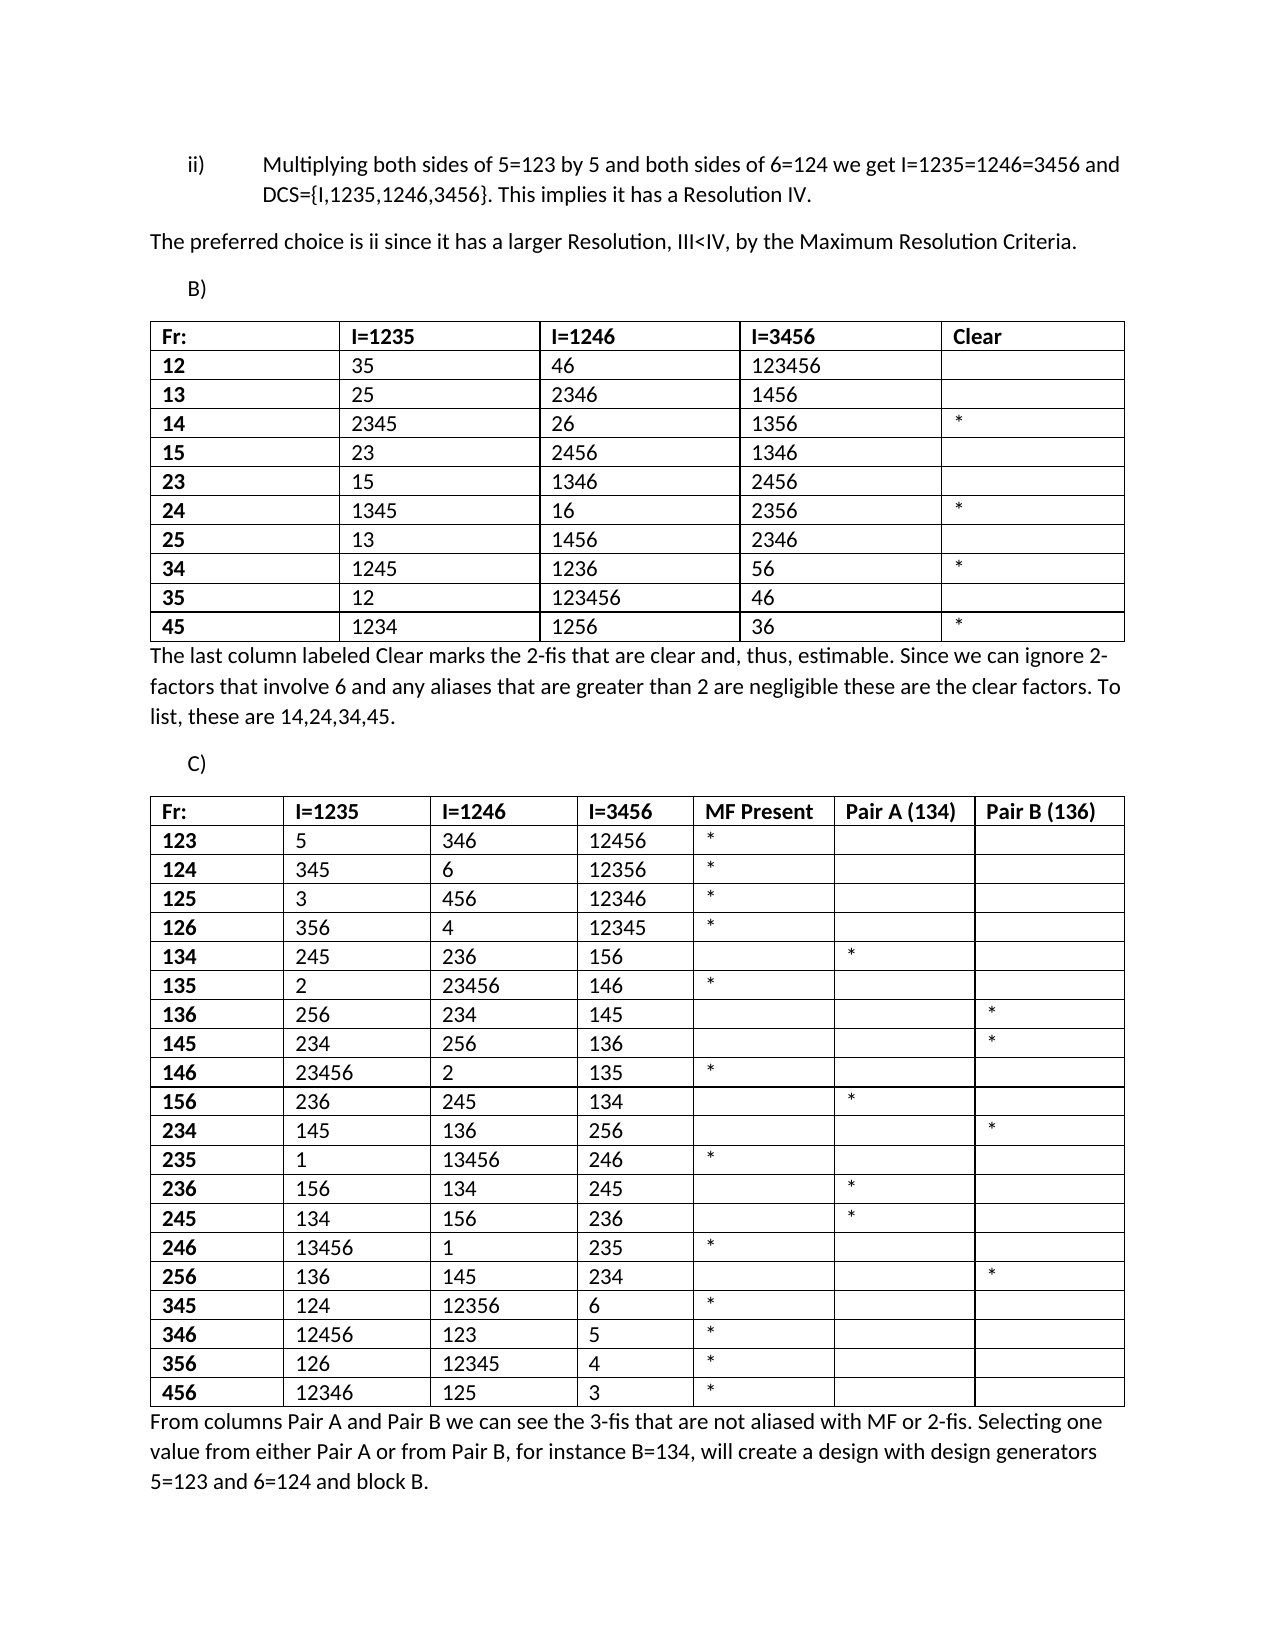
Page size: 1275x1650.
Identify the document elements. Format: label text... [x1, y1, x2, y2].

table_cell [835, 1029, 974, 1057]
table_cell 146 [578, 971, 693, 999]
table_cell 345 [151, 1291, 283, 1319]
table_cell 456 [431, 884, 577, 912]
table_cell * [694, 1320, 834, 1348]
table_cell 12 [340, 584, 539, 611]
table_cell 234 [151, 1116, 283, 1144]
table_cell [835, 1233, 974, 1261]
table_cell [976, 1146, 1124, 1173]
table_cell [976, 1320, 1124, 1348]
table_cell 35 [340, 351, 539, 379]
table_cell 5 [578, 1320, 693, 1348]
text The last column labeled Clear marks the 2-fis that are clear and, thus, estimable. Since we can ignore 2-factors that involve 6 and any aliases that are greater than 2 are negligible these are the clear factors. To list, these are 14,24,34,45. [150, 642, 1125, 730]
table_cell 124 [151, 855, 283, 883]
table_cell 13456 [284, 1233, 430, 1261]
table_cell 25 [340, 380, 539, 408]
table_cell 135 [151, 971, 283, 999]
table_header I=1235 [284, 797, 430, 825]
table_header Fr: [151, 322, 339, 350]
table_cell 125 [151, 884, 283, 912]
table_header I=1246 [431, 797, 577, 825]
table_cell 145 [151, 1029, 283, 1057]
table_cell [942, 351, 1124, 379]
table_cell [976, 1291, 1124, 1319]
table_cell [976, 1204, 1124, 1232]
table_cell 234 [578, 1262, 693, 1290]
table_cell 12345 [578, 913, 693, 941]
table_cell 2 [284, 971, 430, 999]
table_cell 16 [541, 496, 739, 524]
table_header MF Present [694, 797, 834, 825]
table_cell [976, 971, 1124, 999]
table_cell [942, 584, 1124, 611]
table_header I=3456 [578, 797, 693, 825]
table_cell * [694, 1291, 834, 1319]
table_cell 13 [151, 380, 339, 408]
table_cell 156 [151, 1088, 283, 1115]
table_cell 126 [151, 913, 283, 941]
table_cell [976, 1175, 1124, 1203]
table_cell * [694, 1146, 834, 1173]
table_cell 56 [741, 554, 941, 582]
table_cell 23 [340, 438, 539, 466]
table_cell 1256 [541, 613, 739, 641]
table_cell [976, 1058, 1124, 1086]
table_cell 246 [578, 1146, 693, 1173]
table_cell * [942, 554, 1124, 582]
table_cell 256 [284, 1000, 430, 1028]
text The preferred choice is ii since it has a larger Resolution, III<IV, by the Maximum Resolution Criteria. [150, 227, 1125, 255]
table_cell [694, 1175, 834, 1203]
table_cell 12356 [578, 855, 693, 883]
table_cell 2356 [741, 496, 941, 524]
table_cell 12 [151, 351, 339, 379]
table_cell * [694, 1349, 834, 1377]
table_cell [942, 525, 1124, 553]
table_cell * [694, 855, 834, 883]
table_cell 35 [151, 584, 339, 611]
table_cell [835, 855, 974, 883]
table_cell 156 [578, 942, 693, 970]
table_header I=1246 [541, 322, 739, 350]
table_cell [694, 942, 834, 970]
table_cell 236 [151, 1175, 283, 1203]
table_cell 1245 [340, 554, 539, 582]
table_cell 6 [578, 1291, 693, 1319]
table_cell * [942, 496, 1124, 524]
table_cell 246 [151, 1233, 283, 1261]
table_cell 134 [578, 1088, 693, 1115]
table_cell [694, 1088, 834, 1115]
table_header Pair A (134) [835, 797, 974, 825]
table_cell 256 [578, 1116, 693, 1144]
table_cell 2 [431, 1058, 577, 1086]
table_cell 236 [431, 942, 577, 970]
table_cell 2345 [340, 409, 539, 437]
table_cell [694, 1262, 834, 1290]
table_cell 1234 [340, 613, 539, 641]
table_cell 15 [340, 467, 539, 495]
table_cell 14 [151, 409, 339, 437]
table_cell [835, 913, 974, 941]
text From columns Pair A and Pair B we can see the 3-fis that are not aliased with MF or 2-fis. Selecting one value from either Pair A or from Pair B, for instance B=134, will create a design with design generators 5=123 and 6=124 and block B. [150, 1407, 1125, 1496]
table_cell 346 [151, 1320, 283, 1348]
table_cell * [694, 913, 834, 941]
table_cell 6 [431, 855, 577, 883]
table_cell * [976, 1116, 1124, 1144]
table_cell 25 [151, 525, 339, 553]
table_cell 24 [151, 496, 339, 524]
table_cell 12356 [431, 1291, 577, 1319]
table_cell 34 [151, 554, 339, 582]
table_cell [976, 884, 1124, 912]
table_cell 456 [151, 1378, 283, 1406]
table_cell [694, 1116, 834, 1144]
table_cell 1236 [541, 554, 739, 582]
table_cell 46 [741, 584, 941, 611]
table_cell 156 [431, 1204, 577, 1232]
table_cell 1346 [541, 467, 739, 495]
table_cell 2456 [741, 467, 941, 495]
table_cell * [976, 1262, 1124, 1290]
table_cell 245 [284, 942, 430, 970]
table_cell 1 [284, 1146, 430, 1173]
table_cell 46 [541, 351, 739, 379]
table_cell * [835, 1175, 974, 1203]
table_cell 134 [284, 1204, 430, 1232]
table_cell 136 [431, 1116, 577, 1144]
table_cell 12456 [578, 826, 693, 854]
table_cell 234 [431, 1000, 577, 1028]
table_cell 12345 [431, 1349, 577, 1377]
table_cell * [694, 1233, 834, 1261]
table_cell * [694, 1058, 834, 1086]
table_cell 356 [284, 913, 430, 941]
table_cell [942, 380, 1124, 408]
table_cell 12456 [284, 1320, 430, 1348]
table_cell * [694, 971, 834, 999]
table_cell 345 [284, 855, 430, 883]
table_cell [835, 1058, 974, 1086]
table_cell 1456 [741, 380, 941, 408]
table_cell * [976, 1029, 1124, 1057]
table_cell [835, 1291, 974, 1319]
table_cell 3 [284, 884, 430, 912]
table_header Pair B (136) [976, 797, 1124, 825]
table_cell [835, 1000, 974, 1028]
table_cell 256 [431, 1029, 577, 1057]
table_cell 13456 [431, 1146, 577, 1173]
table_cell [942, 438, 1124, 466]
table_cell [835, 1262, 974, 1290]
table_cell 136 [151, 1000, 283, 1028]
table_cell [976, 855, 1124, 883]
table_cell [835, 1146, 974, 1173]
table_cell * [835, 942, 974, 970]
table_header I=3456 [741, 322, 941, 350]
table_cell 26 [541, 409, 739, 437]
table_cell 1456 [541, 525, 739, 553]
table_cell 1346 [741, 438, 941, 466]
table_cell [976, 1088, 1124, 1115]
table_cell 145 [431, 1262, 577, 1290]
table_cell 145 [284, 1116, 430, 1144]
table_cell * [694, 884, 834, 912]
table_cell 36 [741, 613, 941, 641]
table_cell 245 [431, 1088, 577, 1115]
table_cell [835, 826, 974, 854]
table_cell 1 [431, 1233, 577, 1261]
table_cell 235 [578, 1233, 693, 1261]
table_cell 4 [431, 913, 577, 941]
table_cell 1356 [741, 409, 941, 437]
list Multiplying both sides of 5=123 by 5 and both sides of 6=124 we get I=1235=1246=3456 and DCS={I,1235,1246,3456}. This implies it has a Resolution IV. [187, 150, 1125, 208]
table_cell [835, 1116, 974, 1144]
table_cell 2346 [741, 525, 941, 553]
table_cell 236 [578, 1204, 693, 1232]
table_cell [835, 1349, 974, 1377]
table_cell 23456 [431, 971, 577, 999]
table_cell * [694, 1378, 834, 1406]
table_cell 234 [284, 1029, 430, 1057]
table_cell [694, 1029, 834, 1057]
table_cell [835, 971, 974, 999]
table_header I=1235 [340, 322, 539, 350]
table_cell [976, 1378, 1124, 1406]
table_cell 23 [151, 467, 339, 495]
table_cell 2456 [541, 438, 739, 466]
table_cell 236 [284, 1088, 430, 1115]
table_cell 123 [151, 826, 283, 854]
table_cell * [835, 1204, 974, 1232]
table_cell 156 [284, 1175, 430, 1203]
table_cell 123456 [541, 584, 739, 611]
table_cell [694, 1204, 834, 1232]
table_cell [976, 913, 1124, 941]
table_cell * [942, 613, 1124, 641]
table_cell 235 [151, 1146, 283, 1173]
table_cell 146 [151, 1058, 283, 1086]
table_cell * [835, 1088, 974, 1115]
table_cell [835, 884, 974, 912]
table_cell 45 [151, 613, 339, 641]
table_cell 3 [578, 1378, 693, 1406]
table_cell 23456 [284, 1058, 430, 1086]
table_cell * [976, 1000, 1124, 1028]
table_cell 245 [151, 1204, 283, 1232]
table_cell 135 [578, 1058, 693, 1086]
table_cell 245 [578, 1175, 693, 1203]
table_cell 13 [340, 525, 539, 553]
table_cell 356 [151, 1349, 283, 1377]
table_cell 346 [431, 826, 577, 854]
table_cell 134 [431, 1175, 577, 1203]
table_cell 134 [151, 942, 283, 970]
table_cell [976, 1233, 1124, 1261]
table_cell 123 [431, 1320, 577, 1348]
table_cell [694, 1000, 834, 1028]
table_cell 15 [151, 438, 339, 466]
table_cell 136 [284, 1262, 430, 1290]
table_cell [976, 1349, 1124, 1377]
table_cell 125 [431, 1378, 577, 1406]
table_cell [976, 826, 1124, 854]
table_cell 2346 [541, 380, 739, 408]
table_cell [835, 1378, 974, 1406]
table_cell * [694, 826, 834, 854]
table_cell 124 [284, 1291, 430, 1319]
table_cell 1345 [340, 496, 539, 524]
table_header Clear [942, 322, 1124, 350]
table_header Fr: [151, 797, 283, 825]
table_cell 126 [284, 1349, 430, 1377]
table_cell [976, 942, 1124, 970]
table_cell [835, 1320, 974, 1348]
table_cell 136 [578, 1029, 693, 1057]
table_cell [942, 467, 1124, 495]
table_cell 4 [578, 1349, 693, 1377]
table_cell 5 [284, 826, 430, 854]
table_cell 123456 [741, 351, 941, 379]
table_cell 12346 [578, 884, 693, 912]
table_cell * [942, 409, 1124, 437]
table_cell 12346 [284, 1378, 430, 1406]
table_cell 256 [151, 1262, 283, 1290]
table_cell 145 [578, 1000, 693, 1028]
